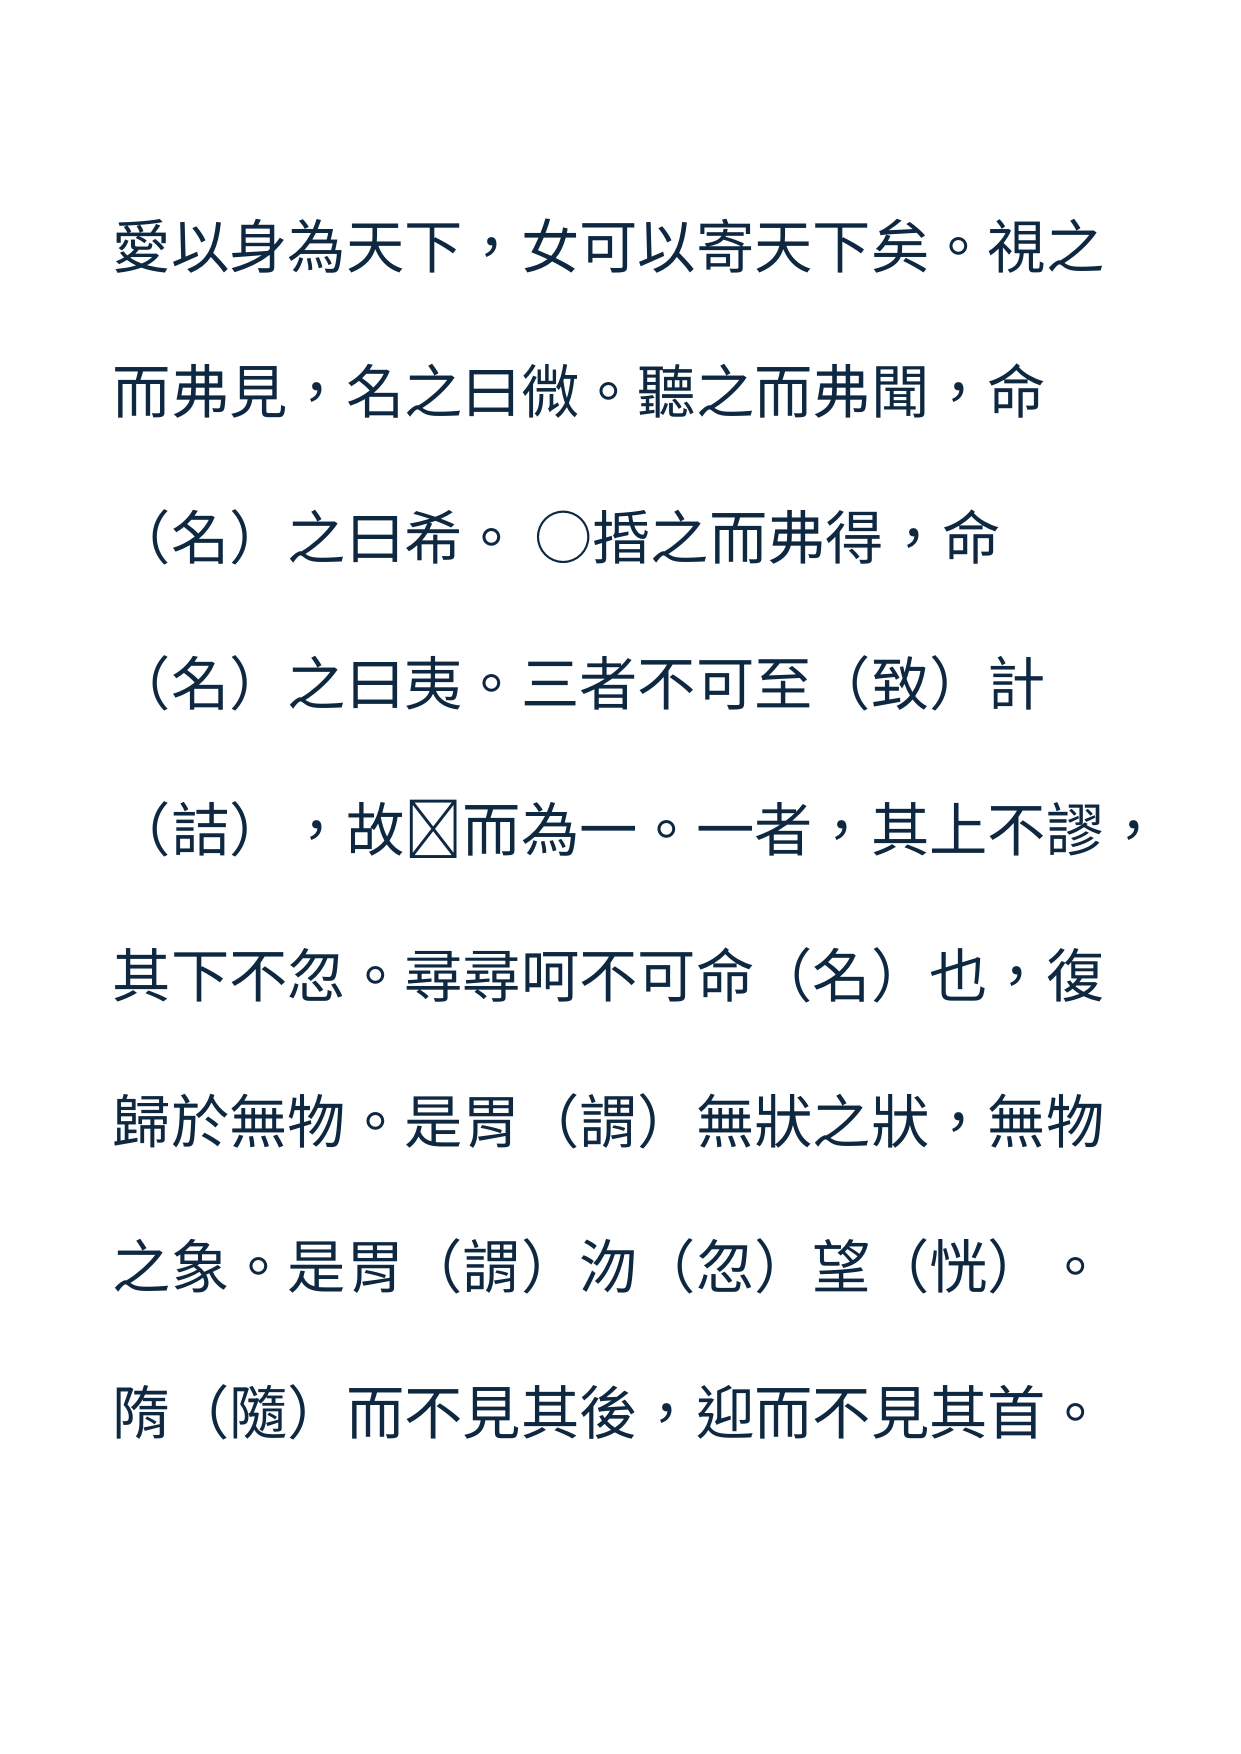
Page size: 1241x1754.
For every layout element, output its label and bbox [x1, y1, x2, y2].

text [112, 179, 1128, 1473]
